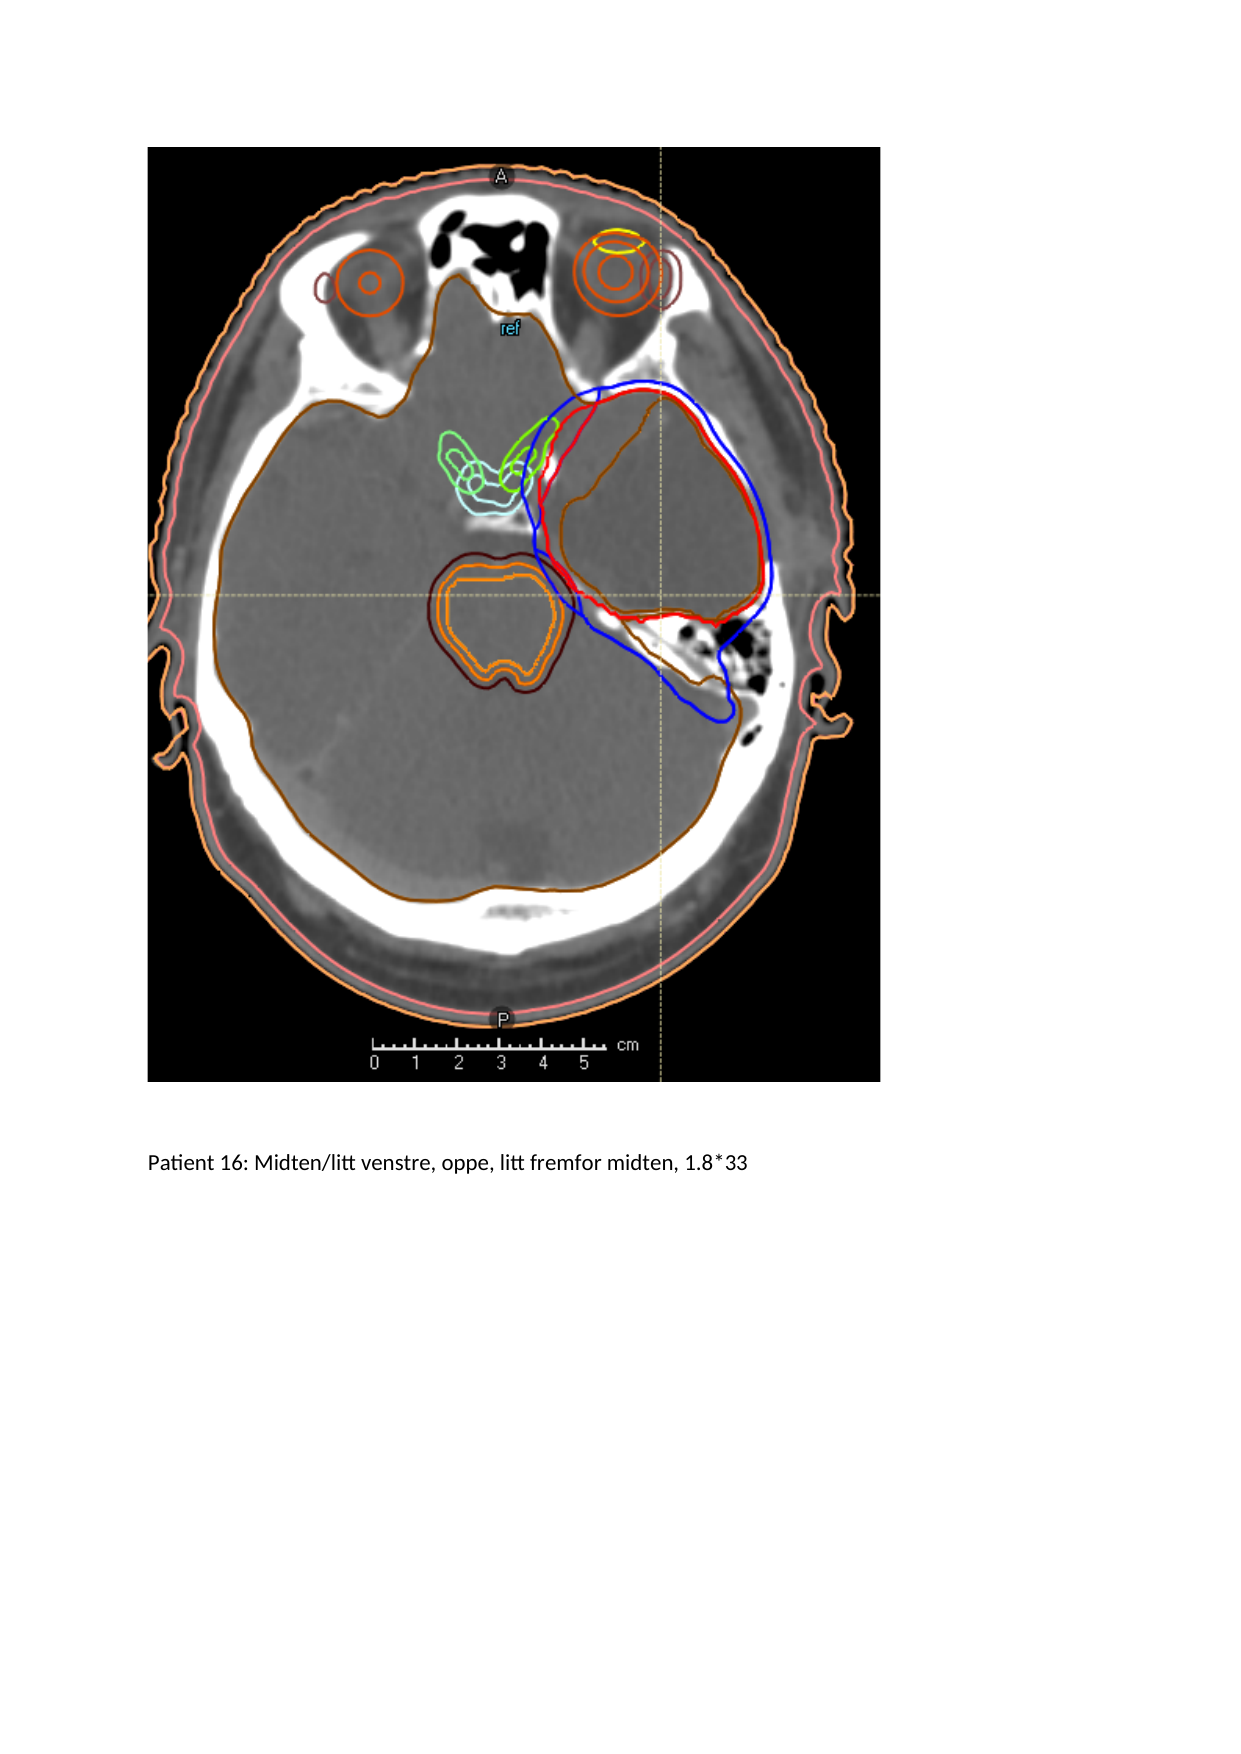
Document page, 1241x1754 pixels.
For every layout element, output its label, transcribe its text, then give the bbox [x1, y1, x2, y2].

picture [147, 147, 881, 1082]
text Patient 16: Midten/litt venstre, oppe, litt fremfor midten, 1.8*33 [148, 1148, 1093, 1176]
